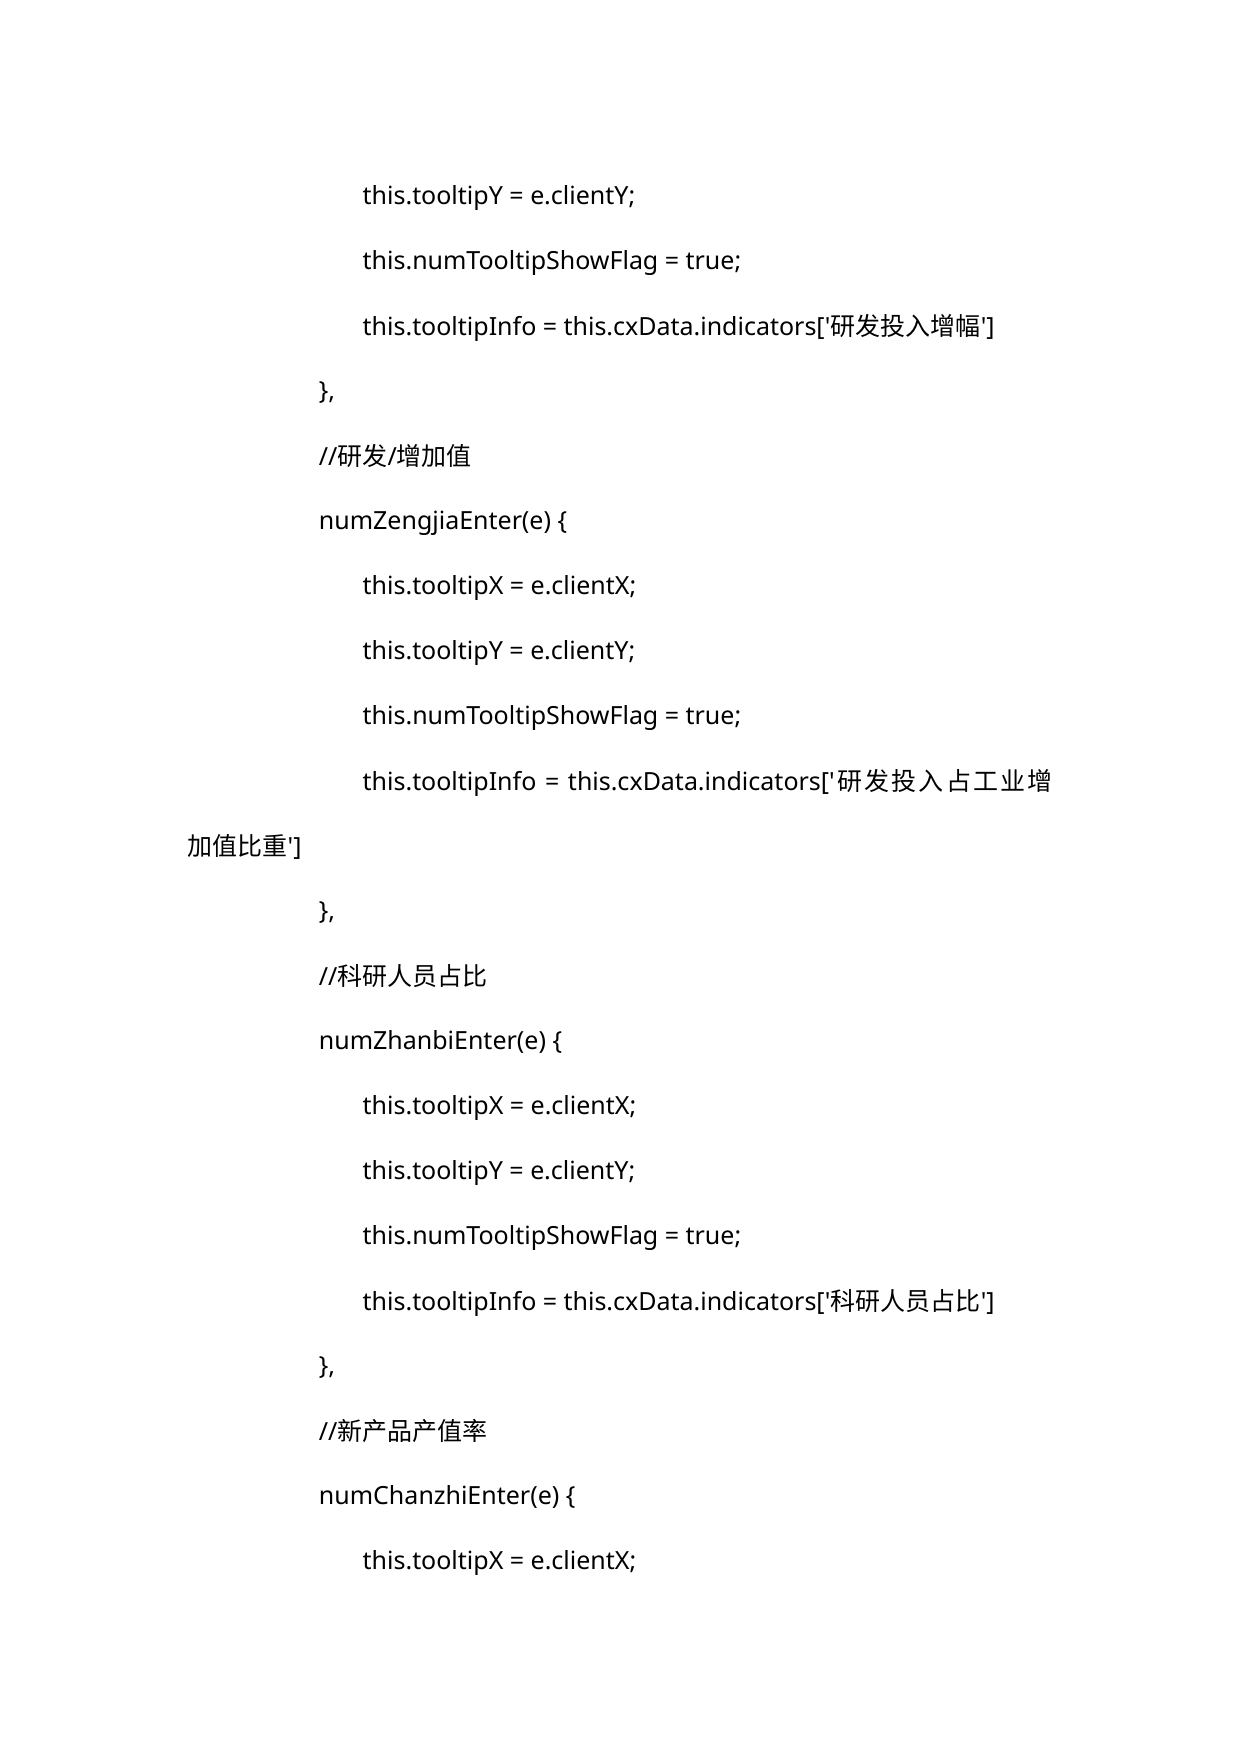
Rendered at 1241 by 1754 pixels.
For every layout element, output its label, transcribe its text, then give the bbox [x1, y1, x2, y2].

text this.tooltipY = e.clientY; [187, 1137, 1053, 1202]
text //新产品产值率 [187, 1397, 1053, 1462]
text this.tooltipY = e.clientY; [187, 162, 1053, 227]
text }, [187, 357, 1053, 422]
text this.tooltipX = e.clientX; [187, 1527, 1053, 1592]
text this.tooltipY = e.clientY; [187, 617, 1053, 682]
text numZhanbiEnter(e) { [187, 1007, 1053, 1072]
text numChanzhiEnter(e) { [187, 1462, 1053, 1527]
text this.tooltipInfo = this.cxData.indicators['研发投入增幅'] [187, 292, 1053, 357]
text this.tooltipInfo = this.cxData.indicators['科研人员占比'] [187, 1267, 1053, 1332]
text this.tooltipX = e.clientX; [187, 552, 1053, 617]
text //研发/增加值 [187, 422, 1053, 487]
text }, [187, 877, 1053, 942]
text //科研人员占比 [187, 942, 1053, 1007]
text this.numTooltipShowFlag = true; [187, 1202, 1053, 1267]
text this.tooltipX = e.clientX; [187, 1072, 1053, 1137]
text this.tooltipInfo = this.cxData.indicators['研发投入占工业增加值比重'] [187, 747, 1053, 877]
text numZengjiaEnter(e) { [187, 487, 1053, 552]
text this.numTooltipShowFlag = true; [187, 227, 1053, 292]
text this.numTooltipShowFlag = true; [187, 682, 1053, 747]
text }, [187, 1332, 1053, 1397]
